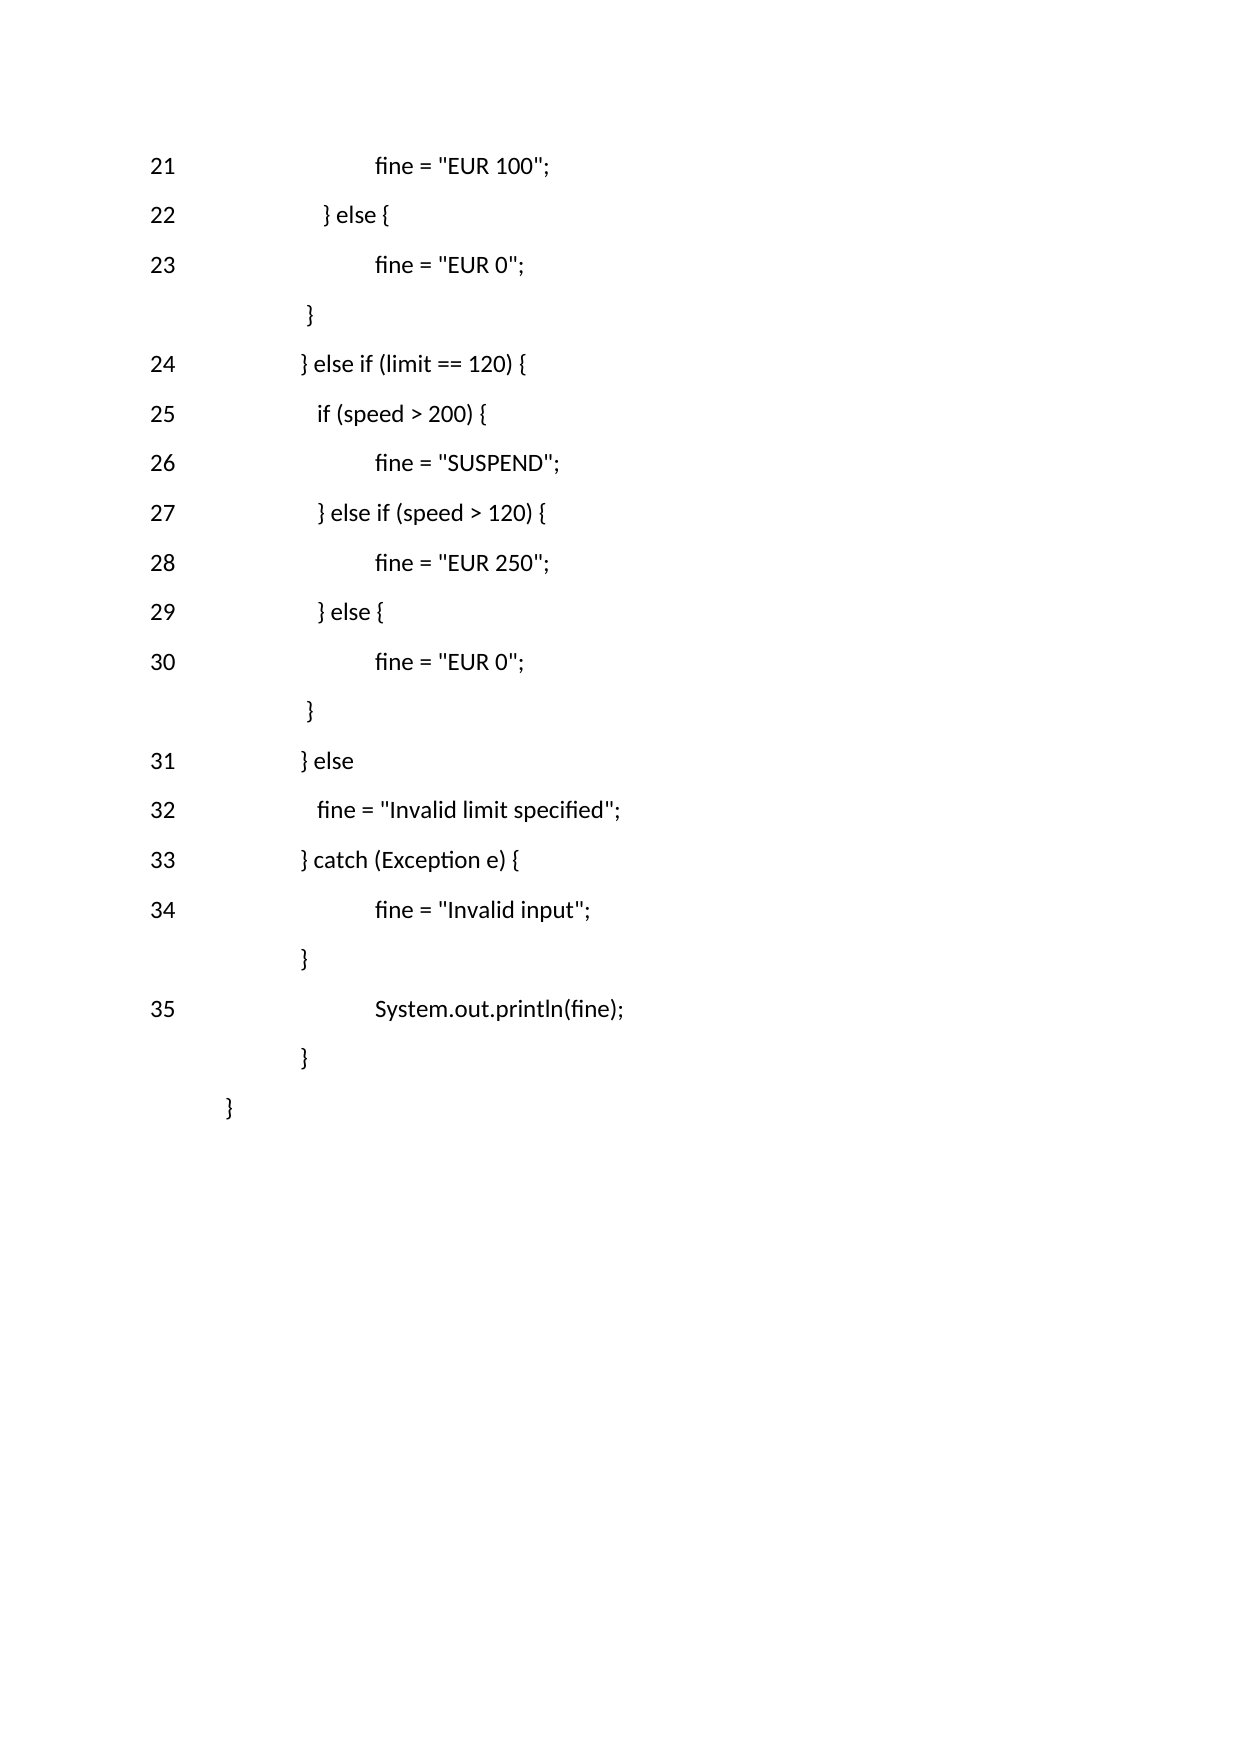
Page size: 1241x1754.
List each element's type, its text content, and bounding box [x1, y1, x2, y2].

text 33 } catch (Exception e) { [150, 844, 1090, 875]
text 24 } else if (limit == 120) { [150, 348, 1090, 379]
text 27 } else if (speed > 120) { [150, 497, 1090, 528]
text } [150, 1092, 1090, 1123]
text } [150, 299, 1090, 329]
text 30 fine = "EUR 0"; [150, 646, 1090, 676]
text } [150, 1042, 1090, 1073]
text 25 if (speed > 200) { [150, 398, 1090, 428]
text 26 fine = "SUSPEND"; [150, 447, 1090, 478]
text 21 fine = "EUR 100"; [150, 150, 1090, 181]
text } [150, 695, 1090, 726]
text 23 fine = "EUR 0"; [150, 249, 1090, 280]
text 22 } else { [150, 199, 1090, 230]
text 31 } else [150, 745, 1090, 776]
text 29 } else { [150, 596, 1090, 627]
text 35 System.out.println(fine); [150, 993, 1090, 1023]
text 34 fine = "Invalid input"; [150, 894, 1090, 924]
text 28 fine = "EUR 250"; [150, 547, 1090, 577]
text } [150, 943, 1090, 974]
text 32 fine = "Invalid limit specified"; [150, 794, 1090, 825]
